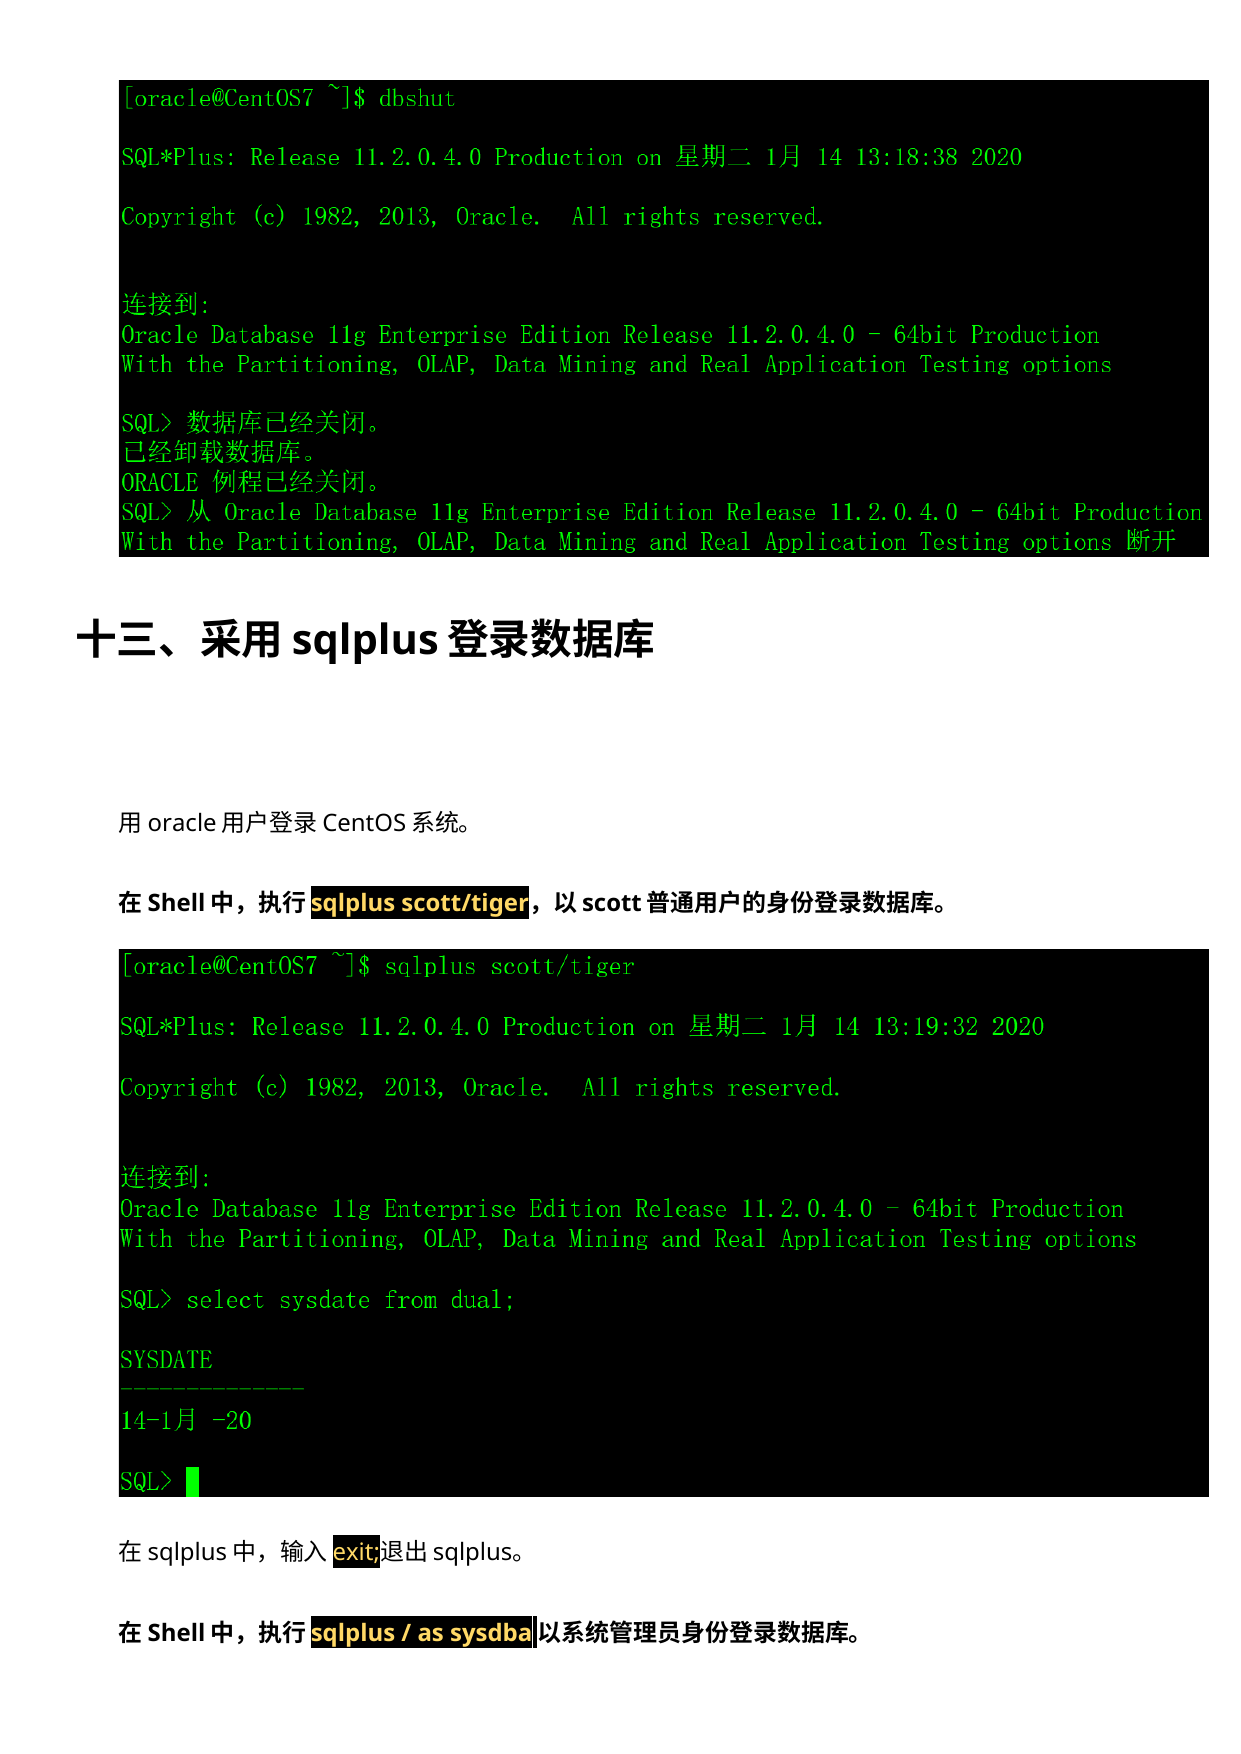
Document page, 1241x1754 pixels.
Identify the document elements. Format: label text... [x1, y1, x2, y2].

text 在Shell中，执行sqlplus / as sysdba以系统管理员身份登录数据库。 [75, 1598, 1165, 1663]
picture [118, 80, 1209, 557]
subtitle 十三、采用sqlplus登录数据库 [75, 604, 1165, 669]
text 在Shell中，执行sqlplus scott/tiger，以scott普通用户的身份登录数据库。 [75, 869, 1165, 934]
picture [118, 949, 1209, 1497]
text 用oracle用户登录CentOS系统。 [75, 788, 1165, 853]
text 在sqlplus中，输入exit;退出sqlplus。 [75, 1518, 1165, 1583]
